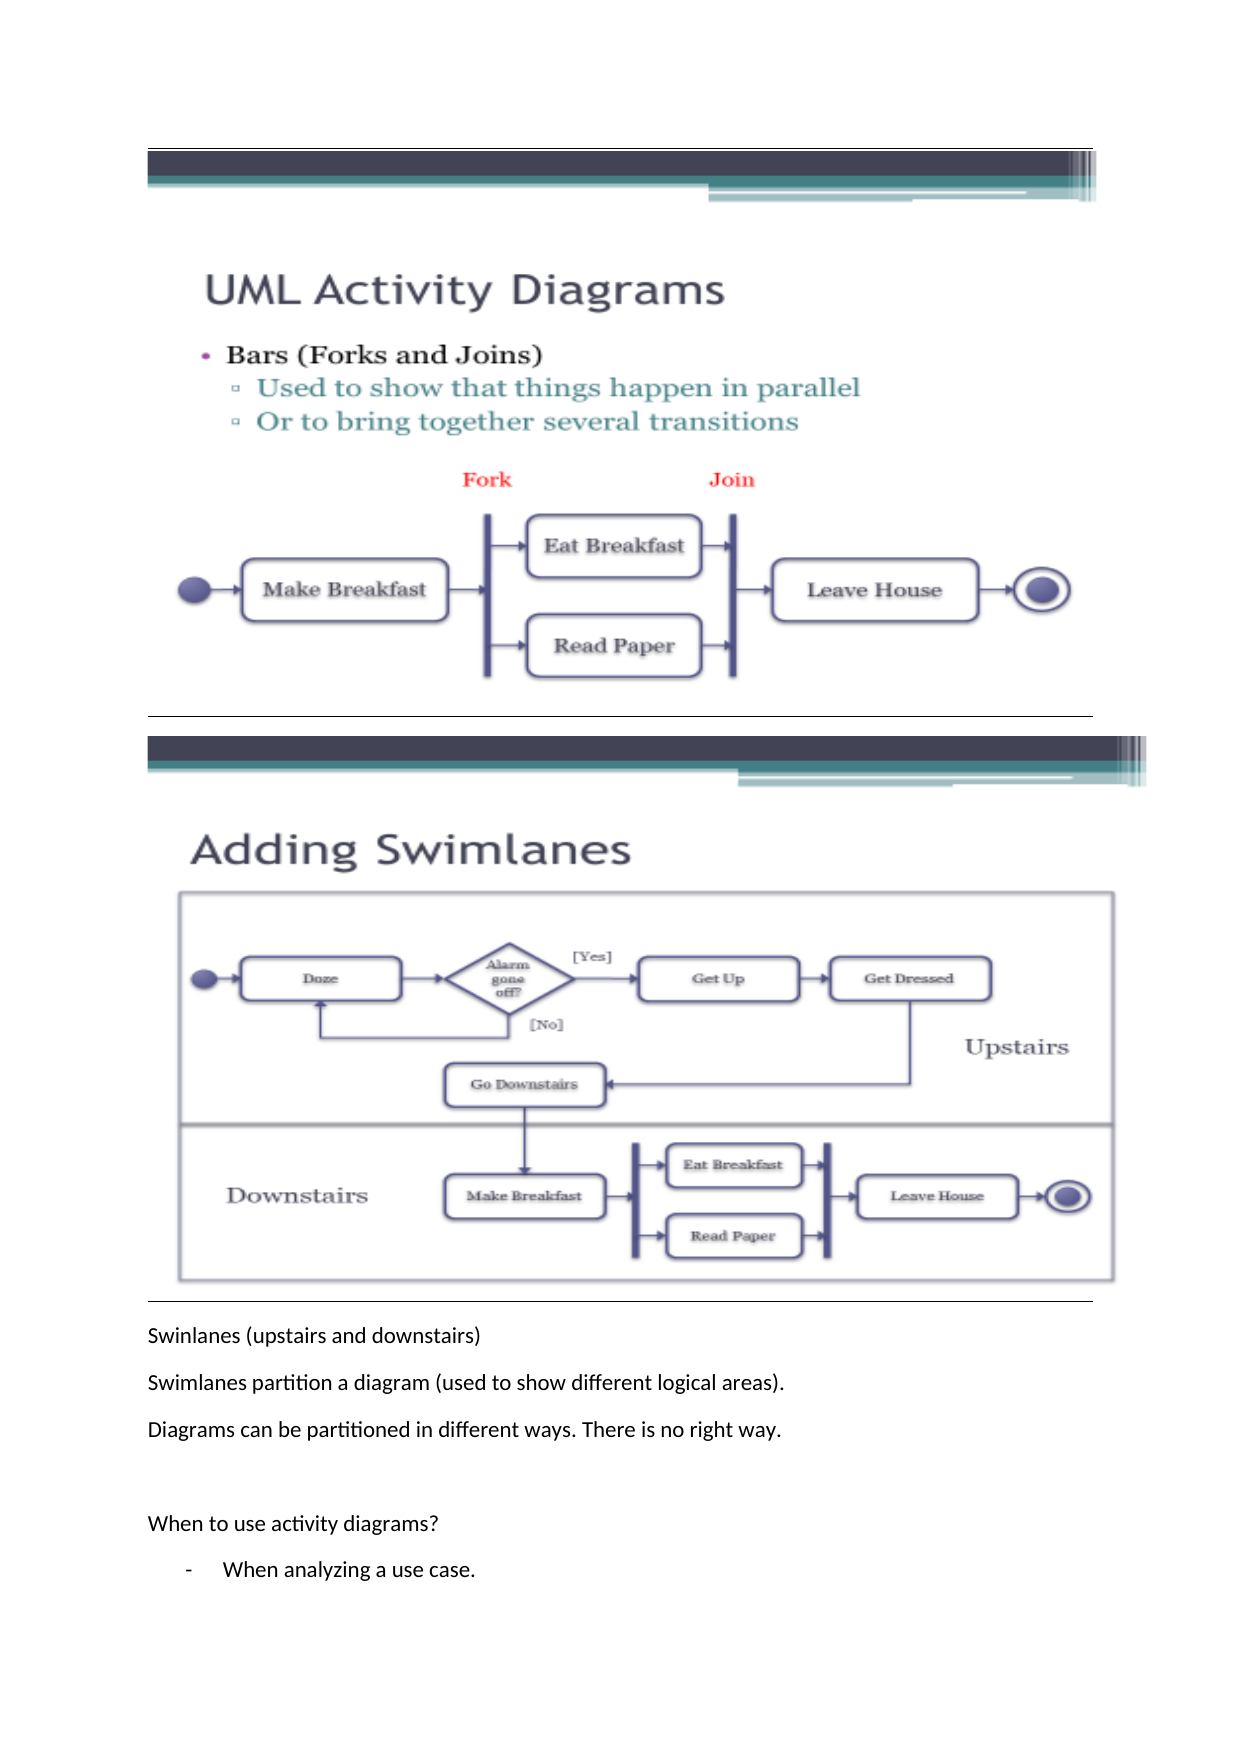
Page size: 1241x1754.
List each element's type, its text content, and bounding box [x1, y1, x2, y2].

picture [147, 151, 1097, 714]
list When analyzing a use case. [185, 1556, 1093, 1584]
text When to use activity diagrams? [148, 1509, 1093, 1537]
picture [147, 736, 1147, 1299]
text Swimlanes partition a diagram (used to show different logical areas). [148, 1368, 1093, 1396]
text Swinlanes (upstairs and downstairs) [148, 1321, 1093, 1349]
text Diagrams can be partitioned in different ways. There is no right way. [148, 1415, 1093, 1443]
